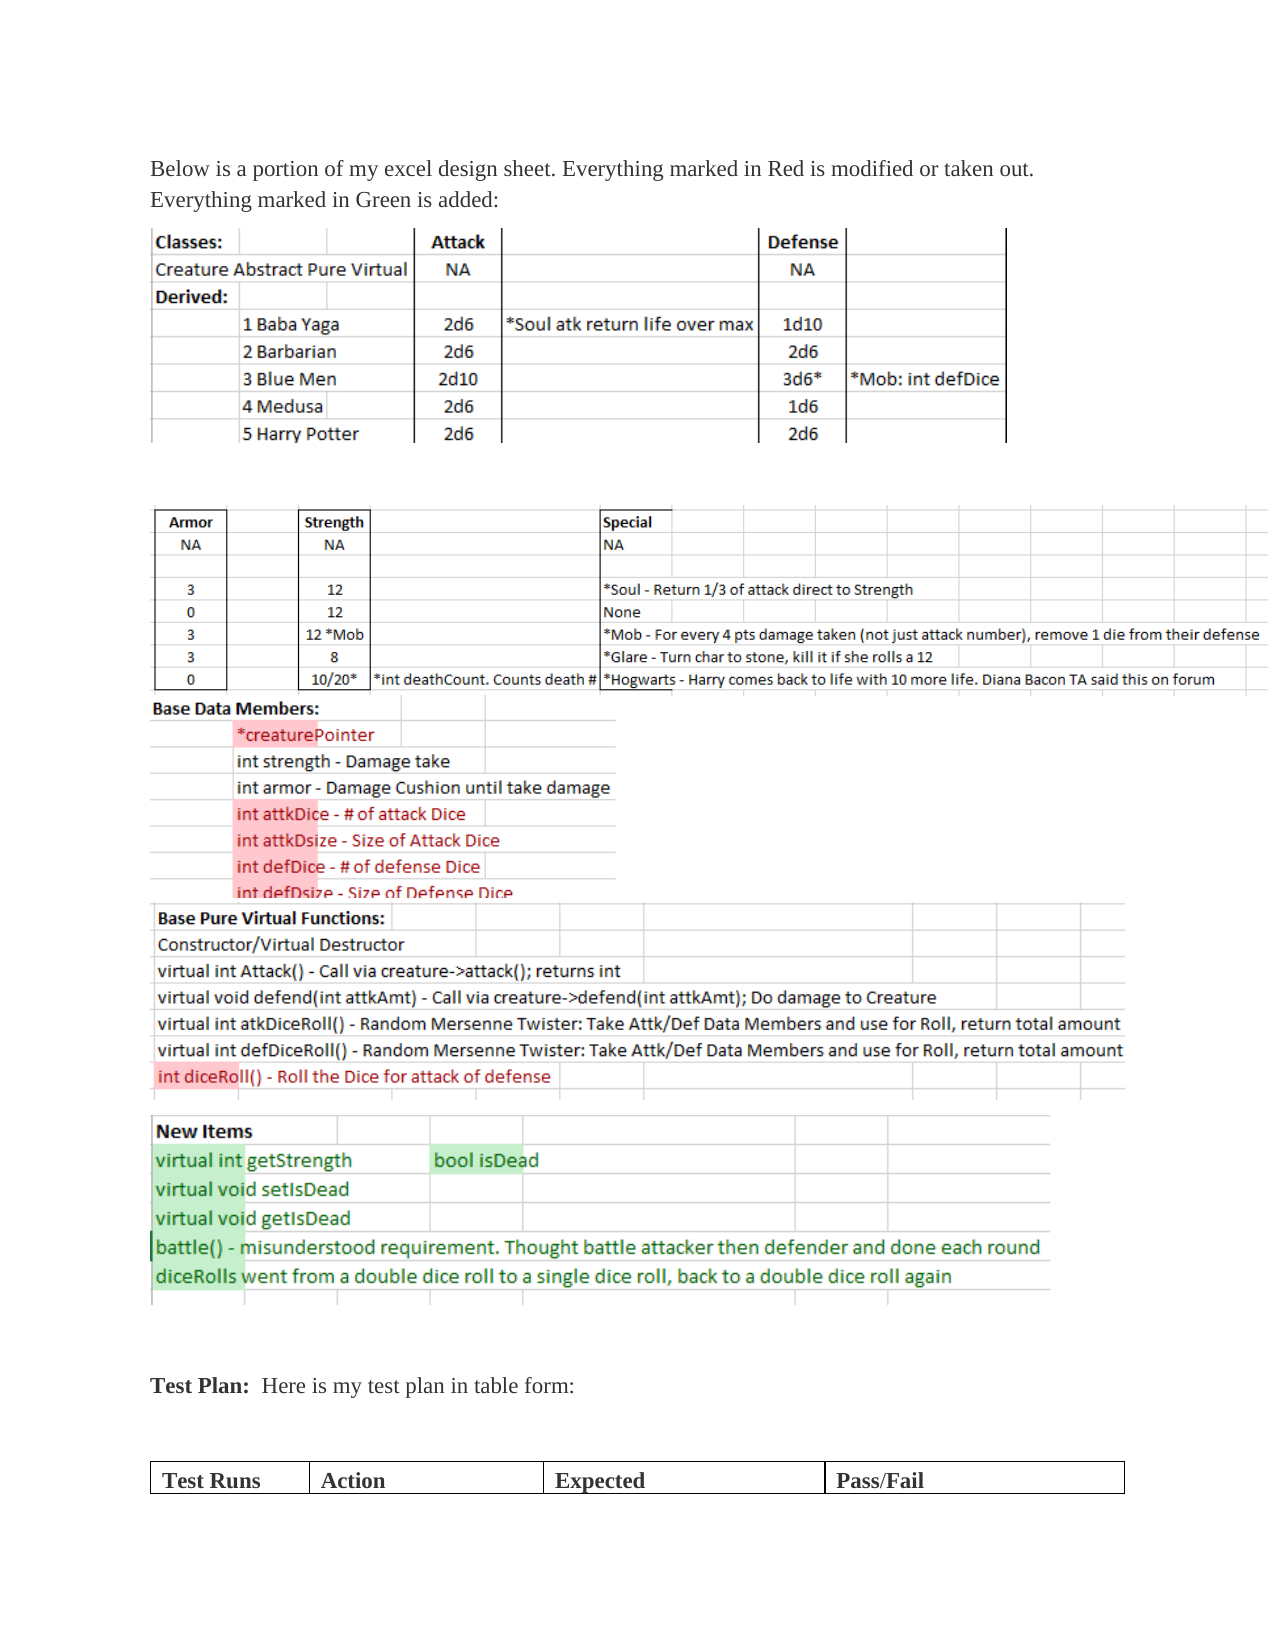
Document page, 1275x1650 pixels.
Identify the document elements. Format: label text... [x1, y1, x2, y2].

table_header Test Runs [151, 1462, 309, 1493]
table_header Pass/Fail [826, 1462, 1124, 1493]
text Test Plan: Here is my test plan in table form: [150, 1367, 1125, 1398]
picture [150, 902, 1125, 1100]
table_header Expected [544, 1462, 824, 1493]
picture [150, 505, 1269, 898]
picture [150, 228, 1007, 443]
picture [150, 1115, 1050, 1305]
text Below is a portion of my excel design sheet. Everything marked in Red is modified or taken out. Everything marked in Green is added: [150, 150, 1125, 212]
table_header Action [310, 1462, 543, 1493]
